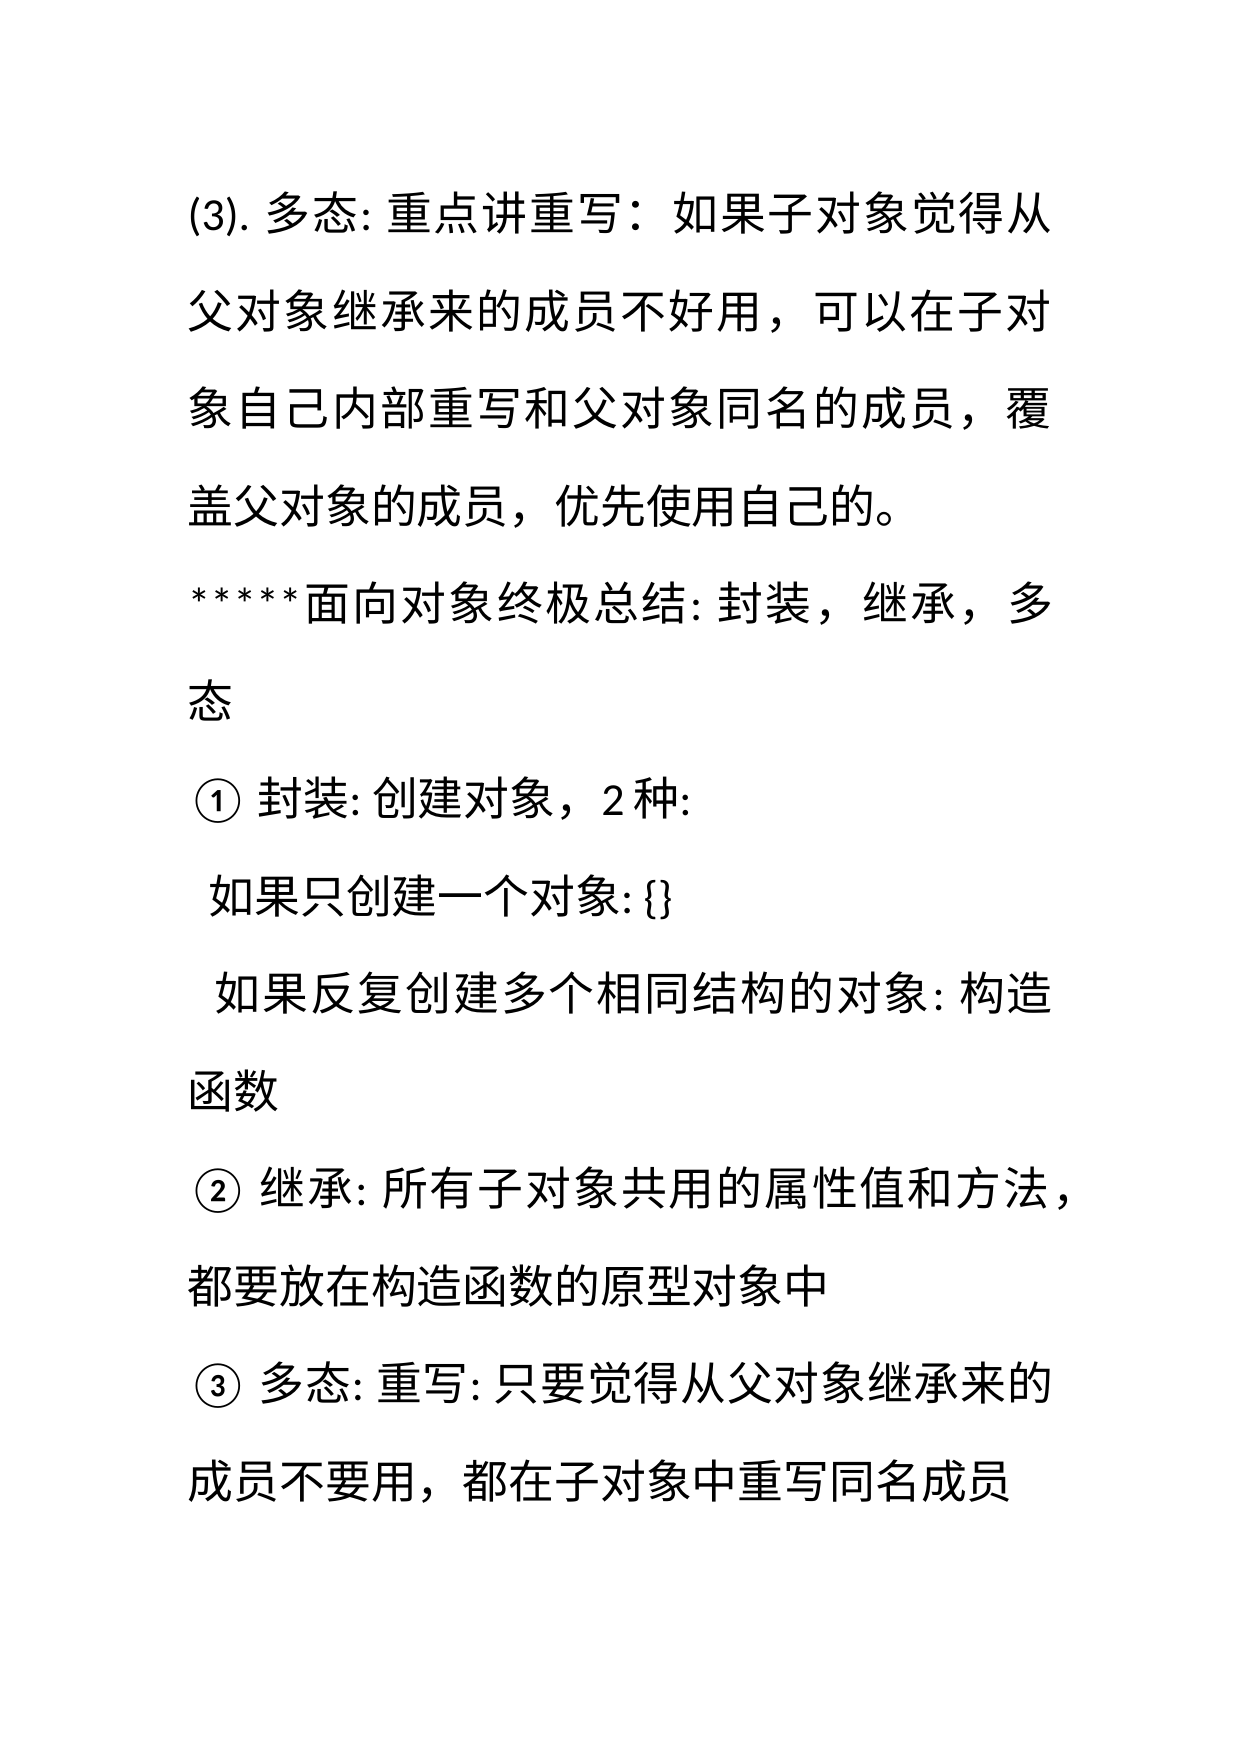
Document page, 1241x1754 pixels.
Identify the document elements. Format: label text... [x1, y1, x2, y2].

text ②继承: 所有子对象共用的属性值和方法，都要放在构造函数的原型对象中 [187, 1137, 1053, 1332]
text ①封装: 创建对象，2种: [187, 747, 1053, 844]
text 如果只创建一个对象: {} [187, 844, 1053, 942]
text (3). 多态: 重点讲重写：如果子对象觉得从父对象继承来的成员不好用，可以在子对象自己内部重写和父对象同名的成员，覆盖父对象的成员，优先使用自己的。 [187, 162, 1053, 552]
text ③多态: 重写: 只要觉得从父对象继承来的成员不要用，都在子对象中重写同名成员 [187, 1332, 1053, 1527]
text 如果反复创建多个相同结构的对象: 构造函数 [187, 942, 1053, 1137]
text *****面向对象终极总结: 封装，继承，多态 [187, 552, 1053, 747]
